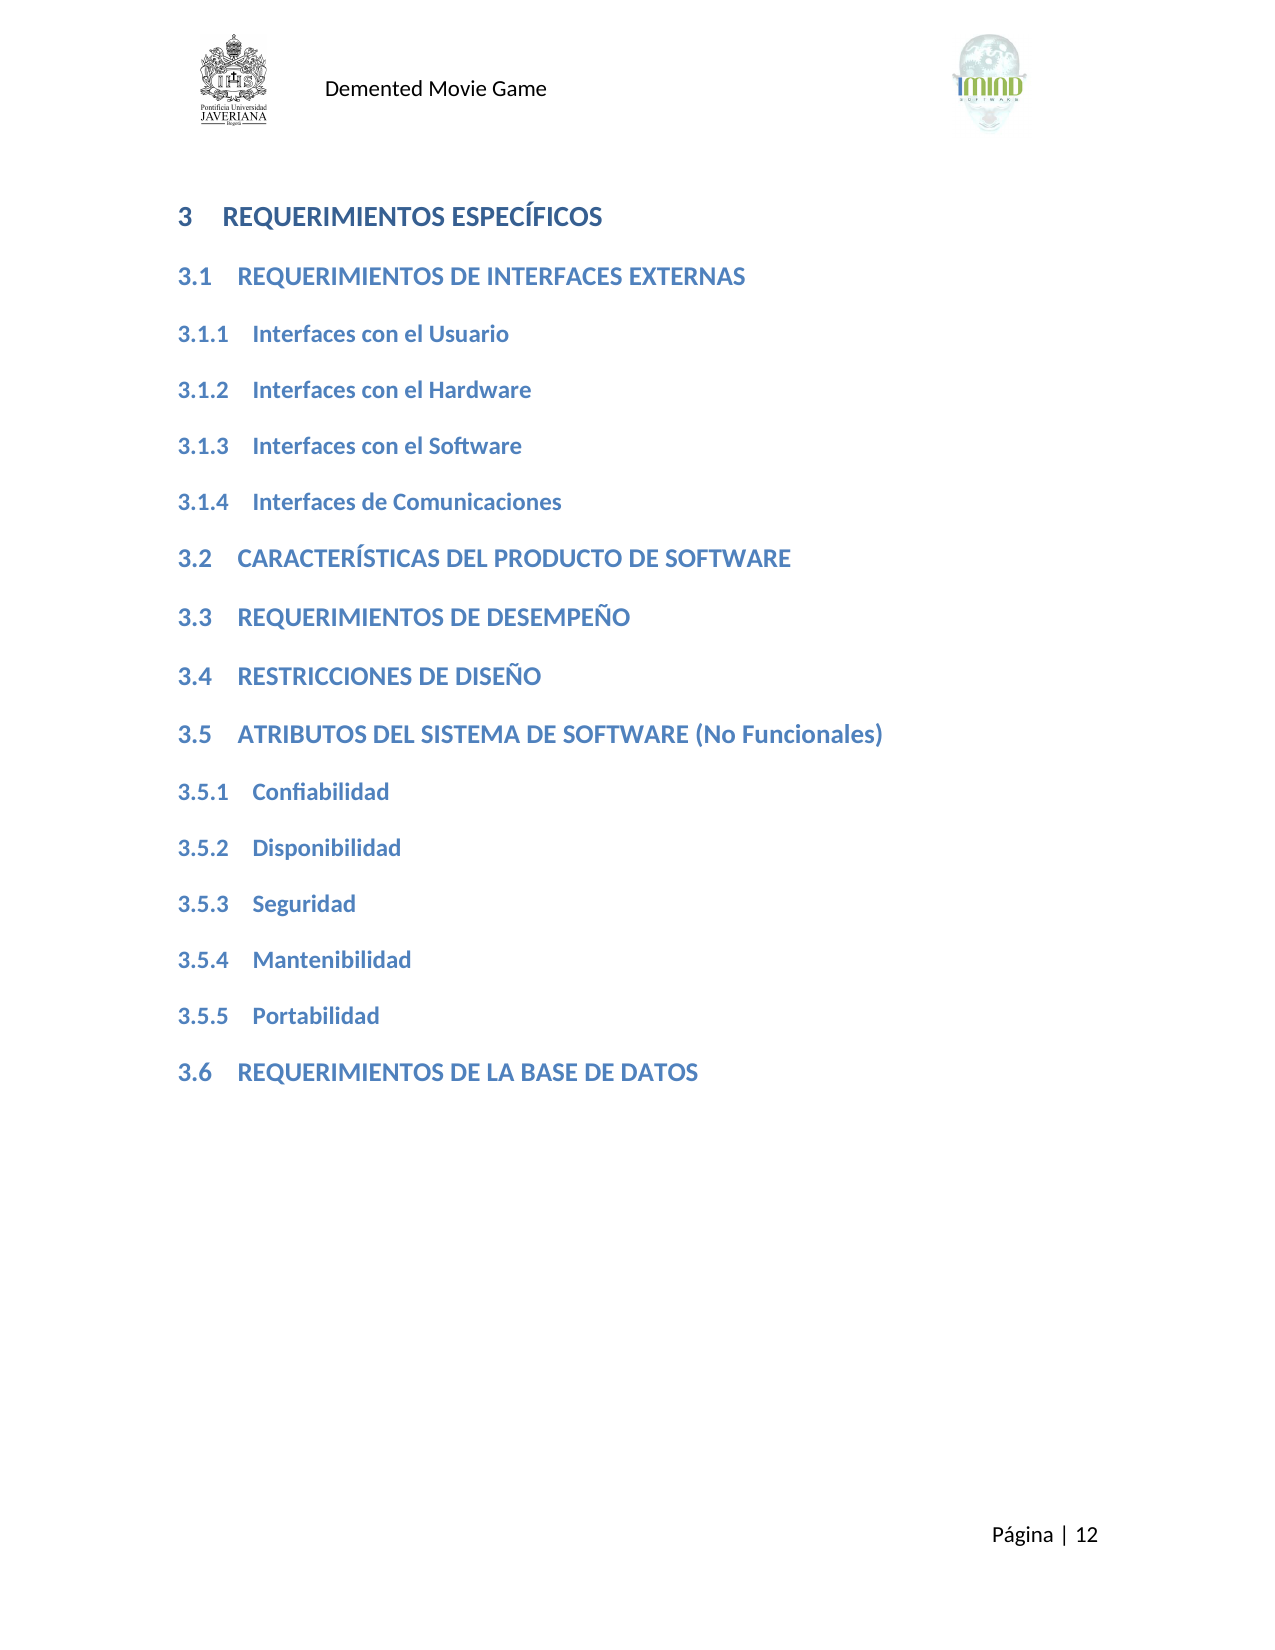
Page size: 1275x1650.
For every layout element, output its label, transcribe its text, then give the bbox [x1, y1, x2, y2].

subtitle Seguridad [177, 888, 1098, 919]
subtitle ATRIBUTOS DEL SISTEMA DE SOFTWARE (No Funcionales) [177, 718, 1098, 751]
subtitle RESTRICCIONES DE DISEÑO [177, 659, 1098, 692]
subtitle CARACTERÍSTICAS DEL PRODUCTO DE SOFTWARE [177, 541, 1098, 574]
subtitle Interfaces de Comunicaciones [177, 486, 1098, 516]
subtitle Disponibilidad [177, 832, 1098, 863]
picture [200, 34, 267, 126]
subtitle REQUERIMIENTOS ESPECÍFICOS [177, 198, 1098, 233]
subtitle Interfaces con el Software [177, 430, 1098, 460]
subtitle Confiabilidad [177, 776, 1098, 807]
subtitle REQUERIMIENTOS DE LA BASE DE DATOS [177, 1056, 1098, 1089]
subtitle Interfaces con el Usuario [177, 318, 1098, 349]
subtitle Mantenibilidad [177, 944, 1098, 974]
subtitle Portabilidad [177, 1000, 1098, 1030]
picture [951, 34, 1033, 138]
subtitle REQUERIMIENTOS DE DESEMPEÑO [177, 600, 1098, 633]
subtitle Interfaces con el Hardware [177, 374, 1098, 404]
subtitle REQUERIMIENTOS DE INTERFACES EXTERNAS [177, 259, 1098, 292]
